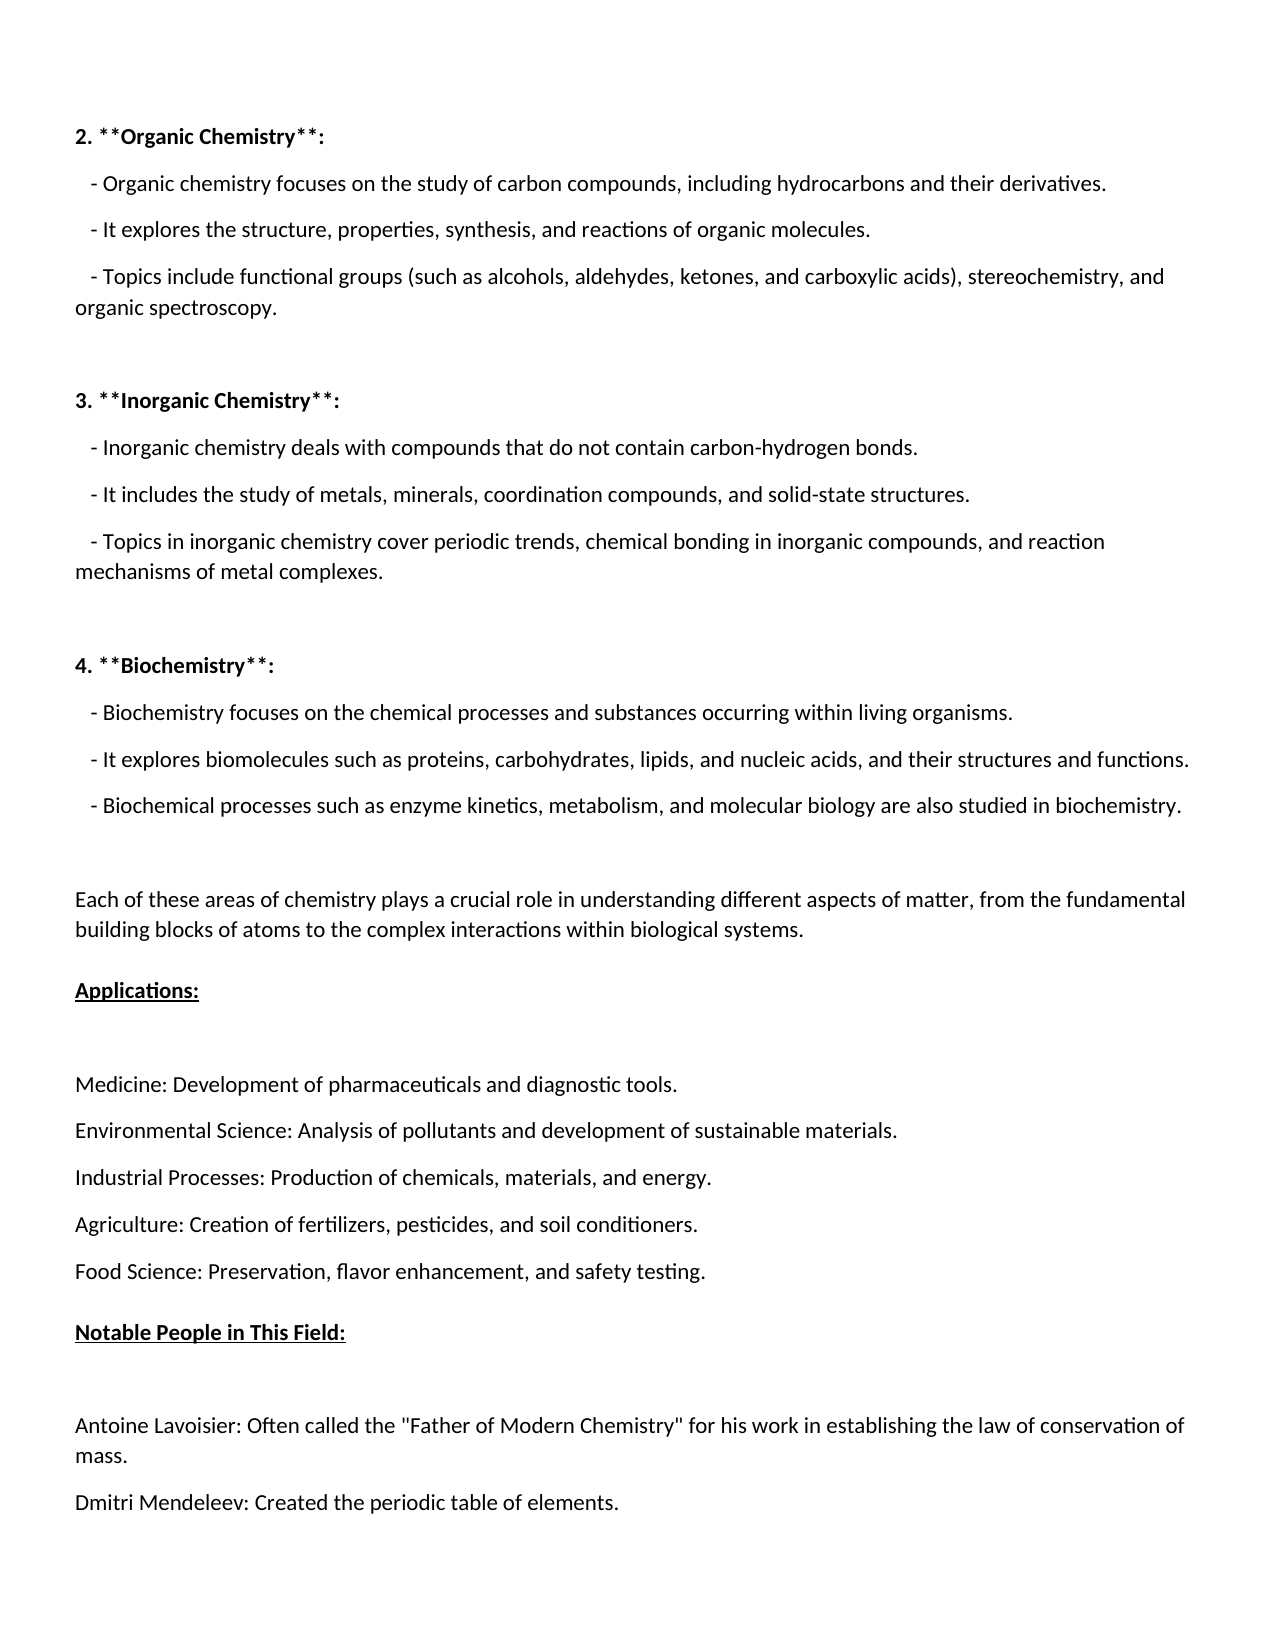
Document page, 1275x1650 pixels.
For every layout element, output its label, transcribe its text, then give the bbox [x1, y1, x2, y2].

text Antoine Lavoisier: Often called the "Father of Modern Chemistry" for his work in establishing the law of conservation of mass. [75, 1411, 1200, 1470]
text Dmitri Mendeleev: Created the periodic table of elements. [75, 1488, 1200, 1517]
text Medicine: Development of pharmaceuticals and diagnostic tools. [75, 1070, 1200, 1098]
text - It explores biomolecules such as proteins, carbohydrates, lipids, and nucleic acids, and their structures and functions. [75, 745, 1200, 773]
text - Topics in inorganic chemistry cover periodic trends, chemical bonding in inorganic compounds, and reaction mechanisms of metal complexes. [75, 527, 1200, 585]
text Environmental Science: Analysis of pollutants and development of sustainable materials. [75, 1117, 1200, 1145]
text Each of these areas of chemistry plays a crucial role in understanding different aspects of matter, from the fundamental building blocks of atoms to the complex interactions within biological systems. Applications: [75, 885, 1200, 1004]
text - Biochemical processes such as enzyme kinetics, metabolism, and molecular biology are also studied in biochemistry. [75, 792, 1200, 820]
text Food Science: Preservation, flavor enhancement, and safety testing. Notable People in This Field: [75, 1257, 1200, 1346]
text 2. **Organic Chemistry**: [75, 122, 1200, 150]
text - It explores the structure, properties, synthesis, and reactions of organic molecules. [75, 216, 1200, 244]
text 4. **Biochemistry**: [75, 651, 1200, 679]
text Industrial Processes: Production of chemicals, materials, and energy. [75, 1163, 1200, 1192]
text Agriculture: Creation of fertilizers, pesticides, and soil conditioners. [75, 1210, 1200, 1238]
text 3. **Inorganic Chemistry**: [75, 386, 1200, 414]
text - Inorganic chemistry deals with compounds that do not contain carbon-hydrogen bonds. [75, 433, 1200, 461]
text - Biochemistry focuses on the chemical processes and substances occurring within living organisms. [75, 698, 1200, 726]
text - It includes the study of metals, minerals, coordination compounds, and solid-state structures. [75, 480, 1200, 508]
text - Organic chemistry focuses on the study of carbon compounds, including hydrocarbons and their derivatives. [75, 169, 1200, 197]
text - Topics include functional groups (such as alcohols, aldehydes, ketones, and carboxylic acids), stereochemistry, and organic spectroscopy. [75, 262, 1200, 321]
